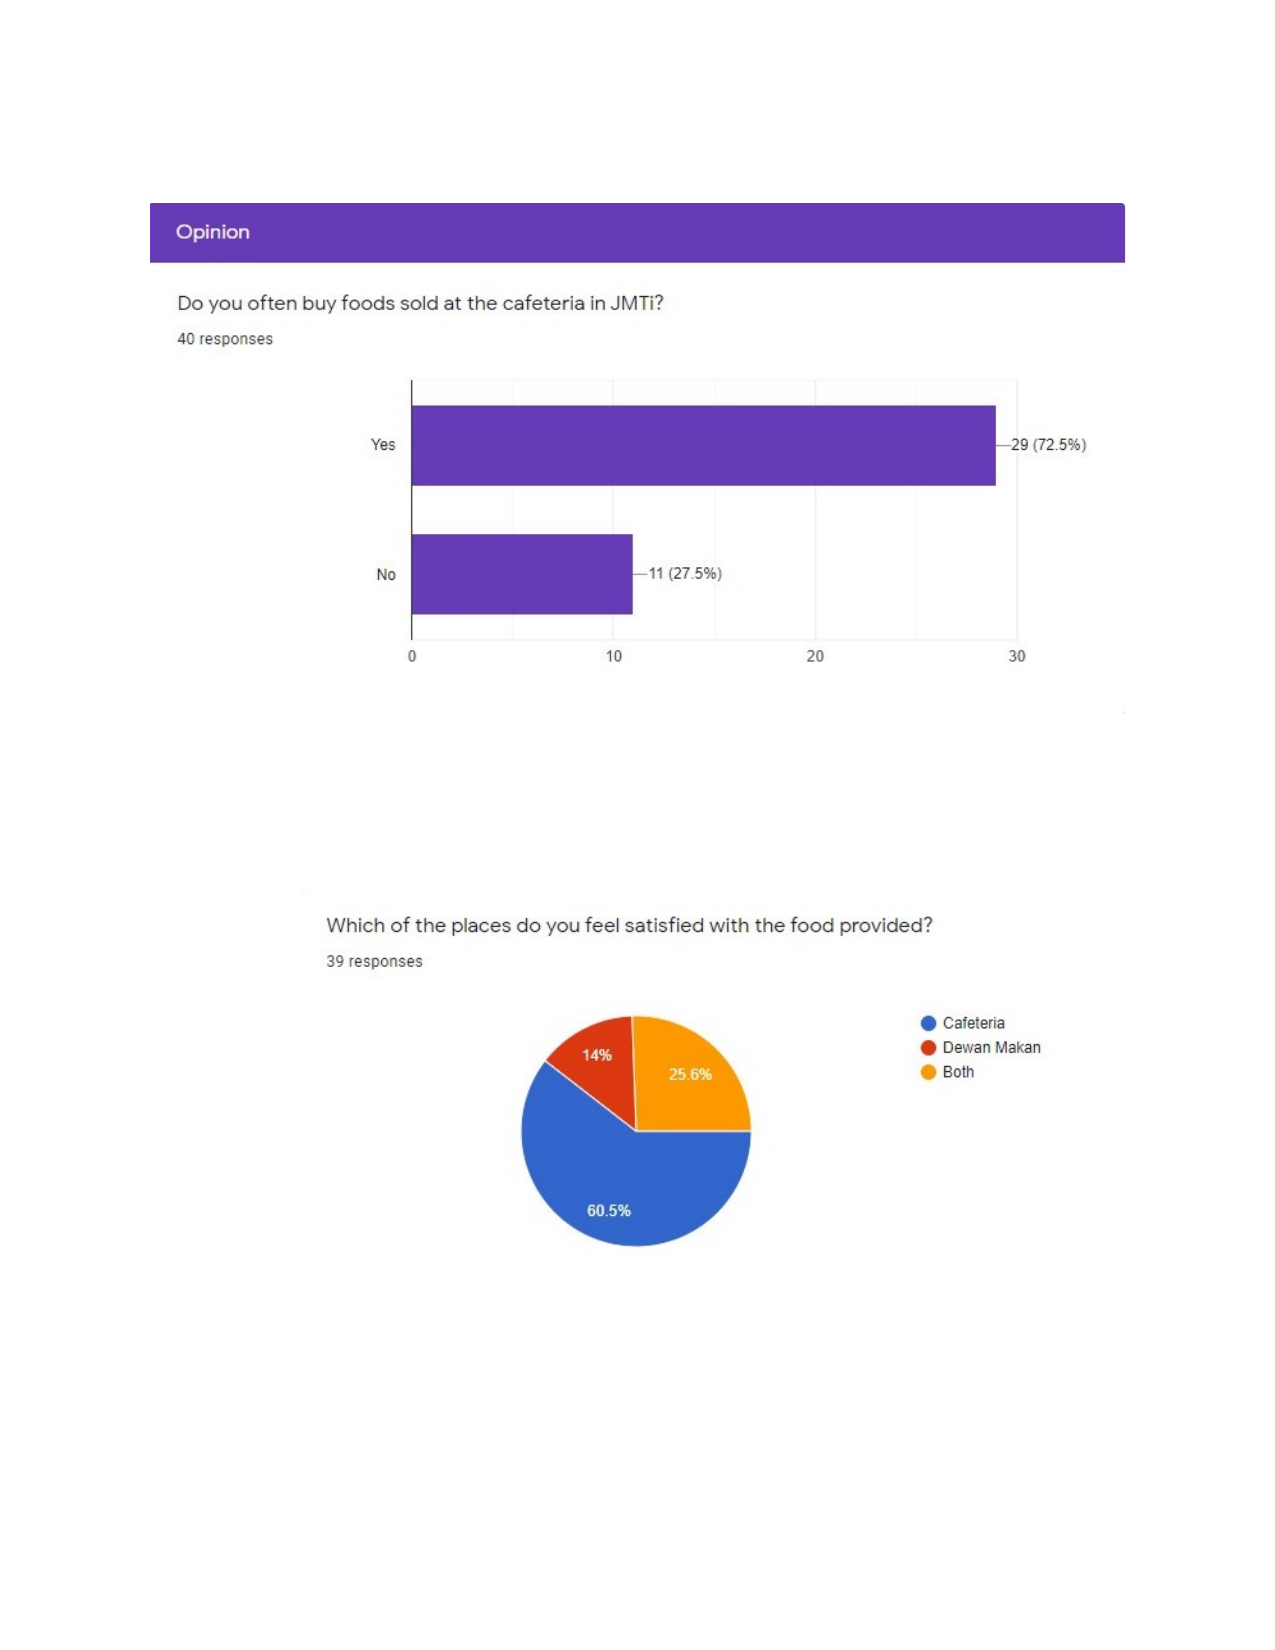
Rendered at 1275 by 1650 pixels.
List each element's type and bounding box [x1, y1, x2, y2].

picture [300, 887, 1275, 1287]
picture [150, 203, 1125, 714]
